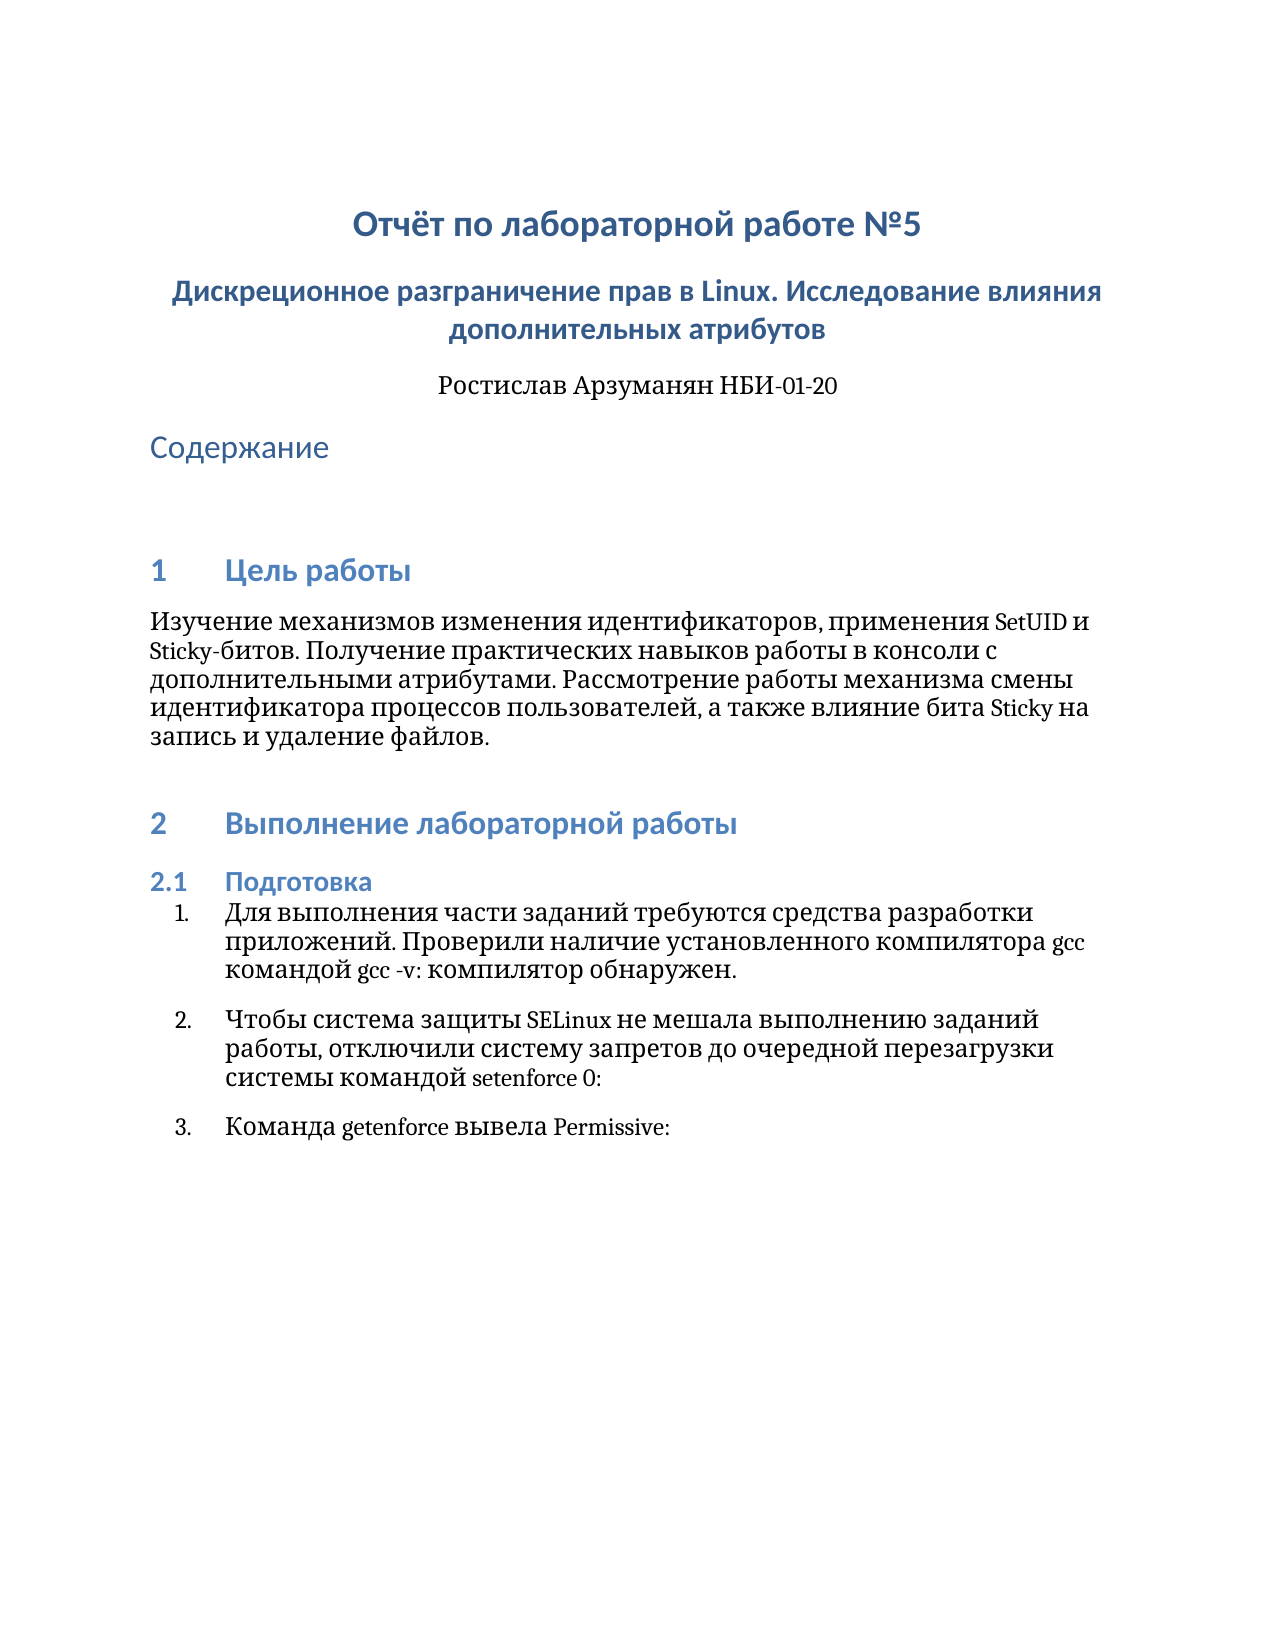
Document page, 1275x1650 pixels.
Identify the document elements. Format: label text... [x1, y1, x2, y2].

title Отчёт по лабораторной работе №5 [150, 200, 1125, 246]
subtitle Дискреционное разграничение прав в Linux. Исследование влияния дополнительных атрибутов [150, 271, 1125, 347]
list Чтобы система защиты SELinux не мешала выполнению заданий работы, отключили систему запретов до очередной перезагрузки системы командой setenforce 0: [175, 1006, 1125, 1092]
list Для выполнения части заданий требуются средства разработки приложений. Проверили наличие установленного компилятора gcc командой gcc -v: компилятор обнаружен. [175, 899, 1125, 985]
subtitle 2 Выполнение лабораторной работы [150, 802, 1125, 842]
text Изучение механизмов изменения идентификаторов, применения SetUID и Sticky-битов. Получение практических навыков работы в консоли с дополнительными атрибутами. Рассмотрение работы механизма смены идентификатора процессов пользователей, а также влияние бита Sticky на запись и удаление файлов. [150, 608, 1125, 752]
subtitle 2.1 Подготовка [150, 863, 1125, 899]
text Ростислав Арзуманян НБИ-01-20 [150, 372, 1125, 401]
subtitle 1 Цель работы [150, 548, 1125, 589]
list Команда getenforce вывела Permissive: [175, 1113, 1125, 1142]
